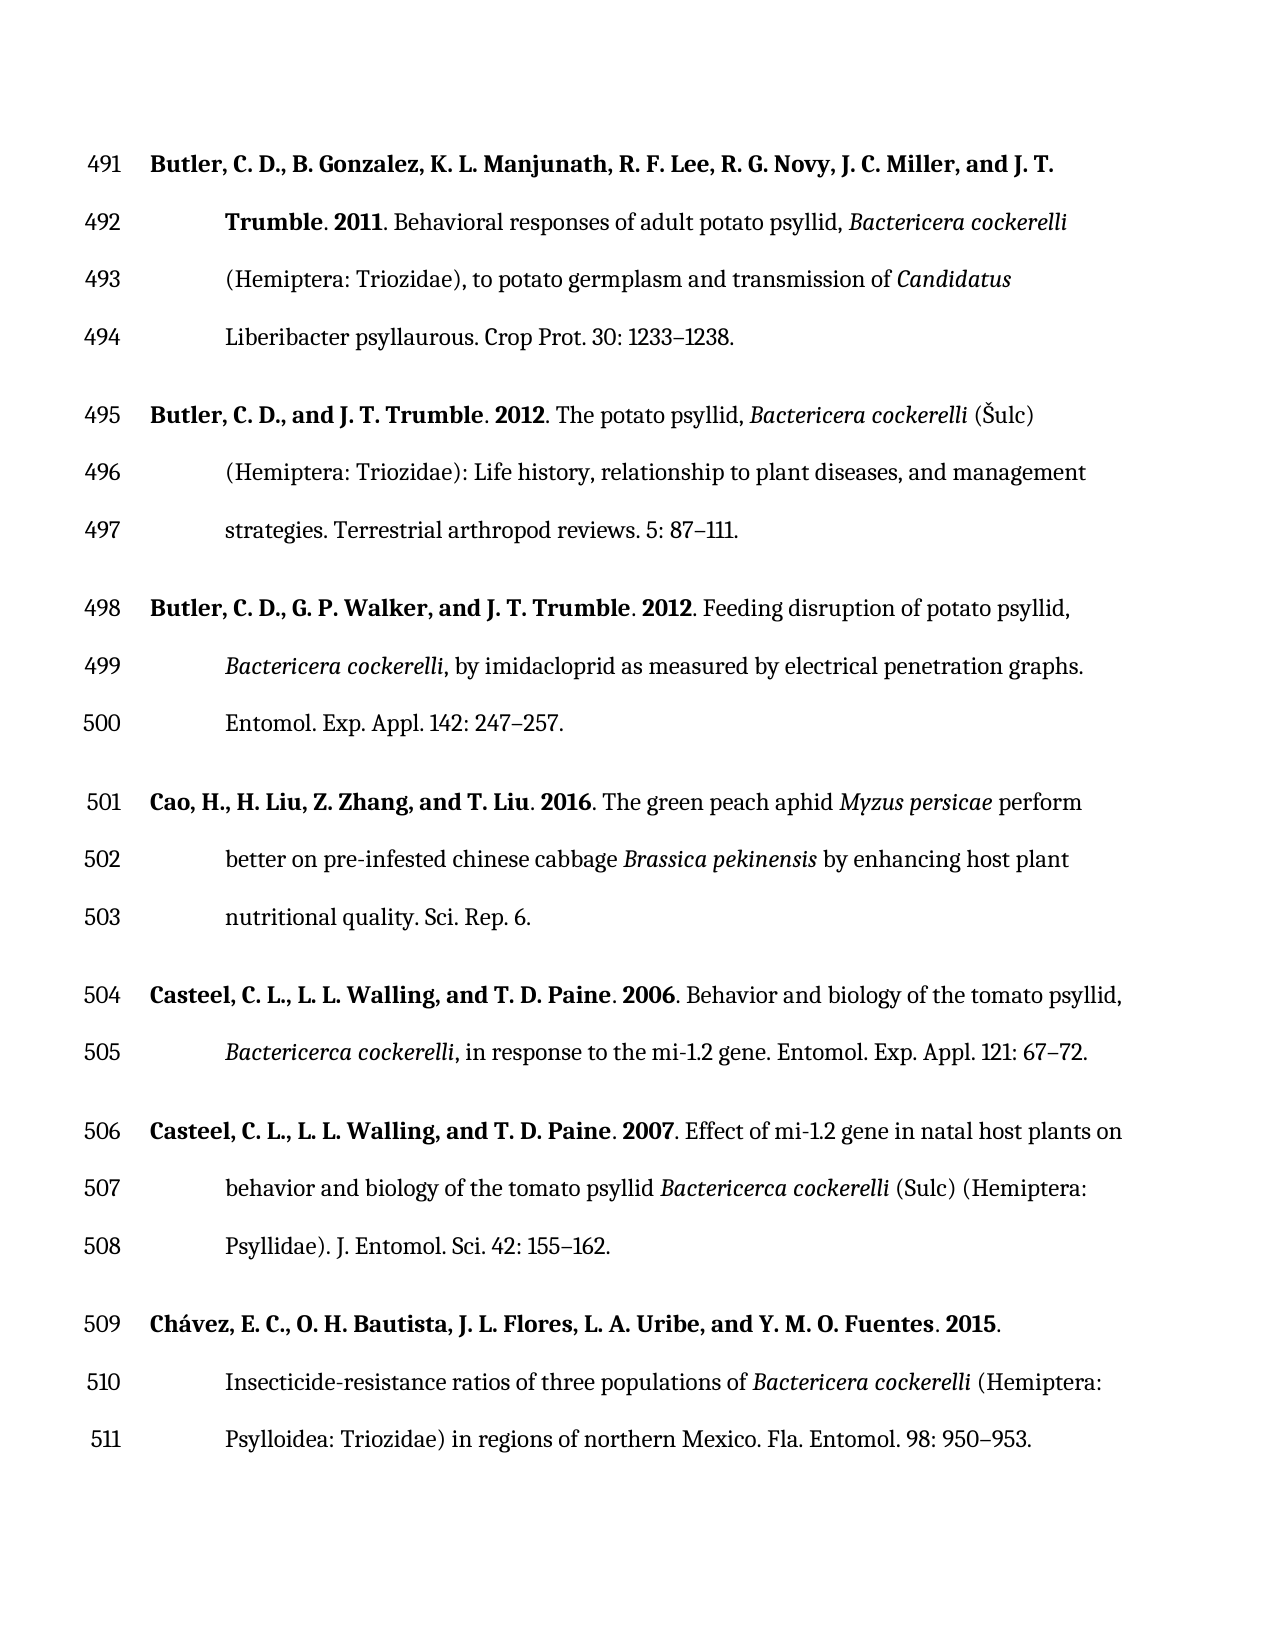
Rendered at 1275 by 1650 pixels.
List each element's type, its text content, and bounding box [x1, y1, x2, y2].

text Casteel, C. L., L. L. Walling, and T. D. Paine. 2006. Behavior and biology of the tomato psyllid, Bactericerca cockerelli, in response to the mi-1.2 gene. Entomol. Exp. Appl. 121: 67–72. [150, 981, 1125, 1067]
text Cao, H., H. Liu, Z. Zhang, and T. Liu. 2016. The green peach aphid Myzus persicae perform better on pre-infested chinese cabbage Brassica pekinensis by enhancing host plant nutritional quality. Sci. Rep. 6. [150, 787, 1125, 931]
text Butler, C. D., G. P. Walker, and J. T. Trumble. 2012. Feeding disruption of potato psyllid, Bactericera cockerelli, by imidacloprid as measured by electrical penetration graphs. Entomol. Exp. Appl. 142: 247–257. [150, 594, 1125, 738]
text Butler, C. D., and J. T. Trumble. 2012. The potato psyllid, Bactericera cockerelli (Šulc) (Hemiptera: Triozidae): Life history, relationship to plant diseases, and management strategies. Terrestrial arthropod reviews. 5: 87–111. [150, 401, 1125, 544]
text Casteel, C. L., L. L. Walling, and T. D. Paine. 2007. Effect of mi-1.2 gene in natal host plants on behavior and biology of the tomato psyllid Bactericerca cockerelli (Sulc) (Hemiptera: Psyllidae). J. Entomol. Sci. 42: 155–162. [150, 1117, 1125, 1260]
text Chávez, E. C., O. H. Bautista, J. L. Flores, L. A. Uribe, and Y. M. O. Fuentes. 2015. Insecticide-resistance ratios of three populations of Bactericera cockerelli (Hemiptera: Psylloidea: Triozidae) in regions of northern Mexico. Fla. Entomol. 98: 950–953. [150, 1310, 1125, 1454]
text Butler, C. D., B. Gonzalez, K. L. Manjunath, R. F. Lee, R. G. Novy, J. C. Miller, and J. T. Trumble. 2011. Behavioral responses of adult potato psyllid, Bactericera cockerelli (Hemiptera: Triozidae), to potato germplasm and transmission of Candidatus Liberibacter psyllaurous. Crop Prot. 30: 1233–1238. [150, 150, 1125, 351]
